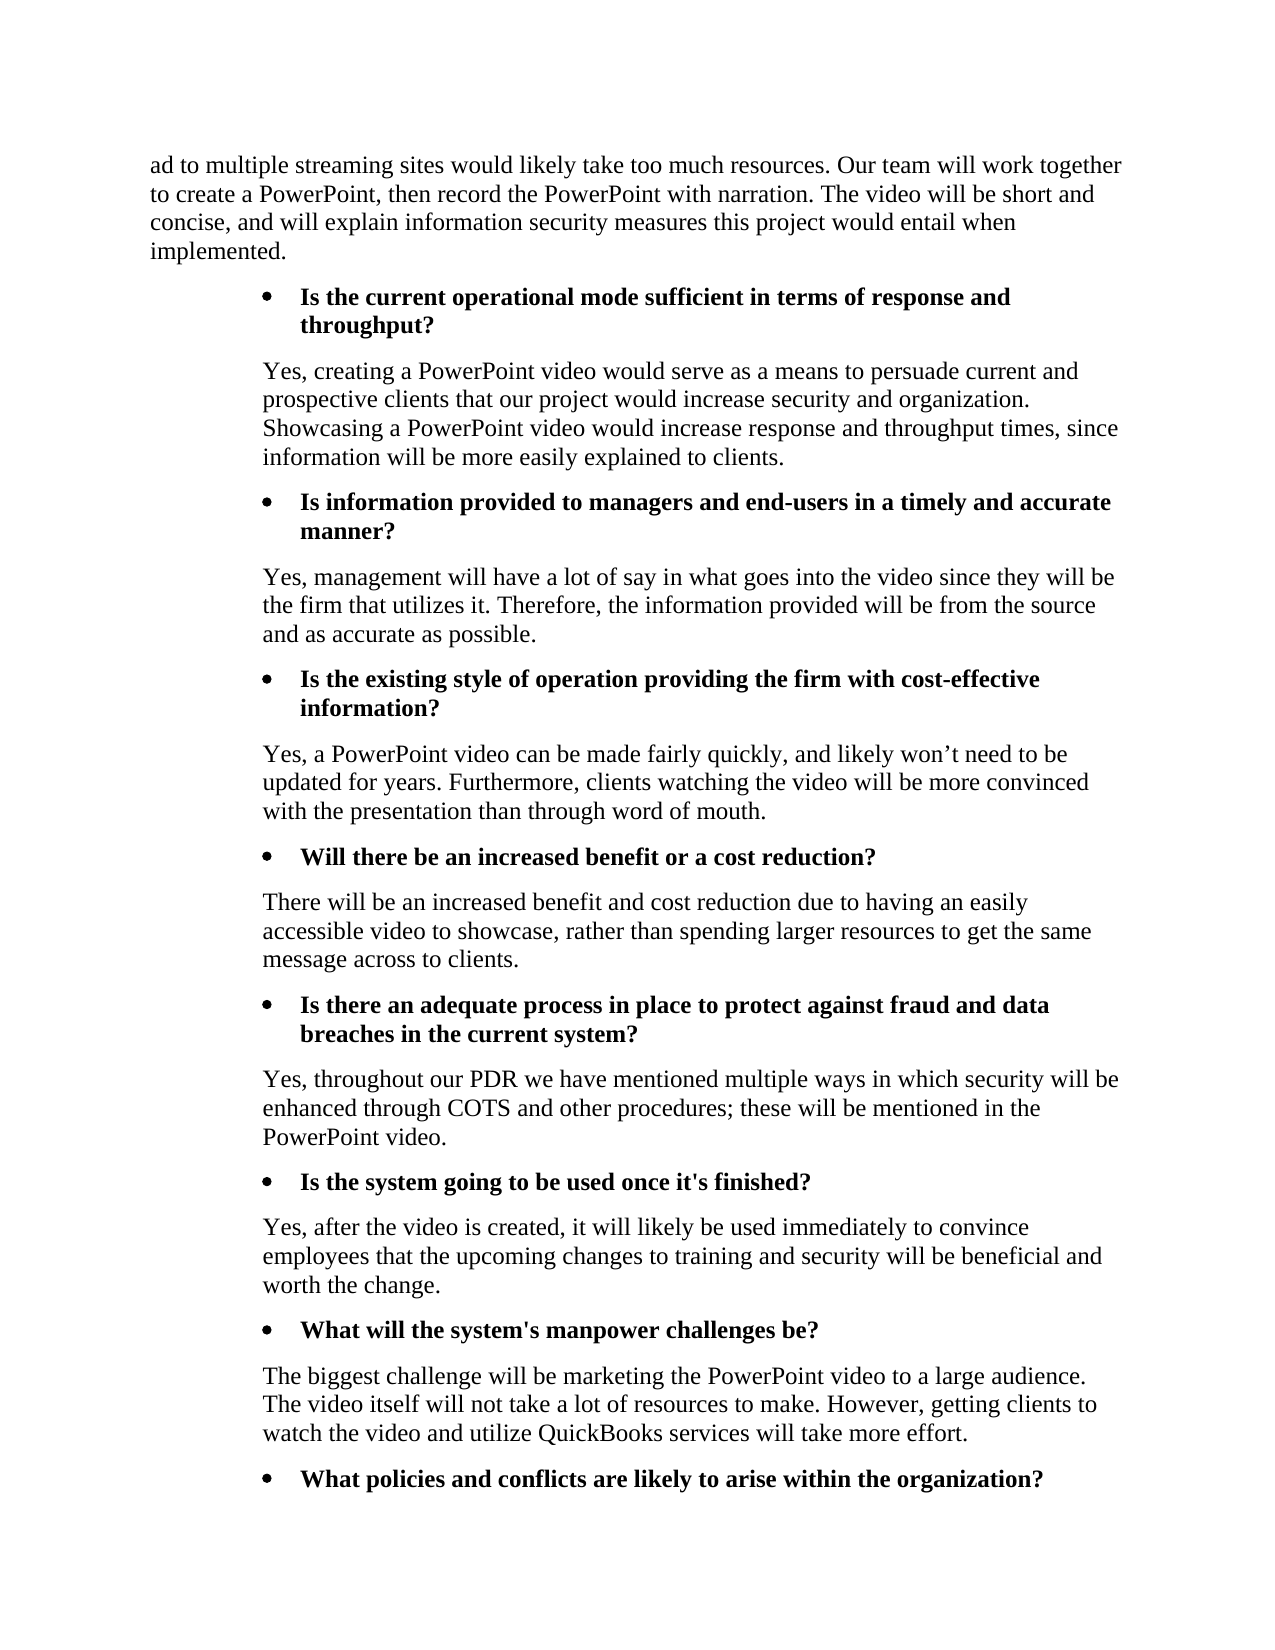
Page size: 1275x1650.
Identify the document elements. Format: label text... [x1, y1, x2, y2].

text Yes, throughout our PDR we have mentioned multiple ways in which security will be enhanced through COTS and other procedures; these will be mentioned in the PowerPoint video. [262, 1064, 1125, 1150]
text Yes, after the video is created, it will likely be used immediately to convince employees that the upcoming changes to training and security will be beneficial and worth the change. [262, 1212, 1125, 1299]
list Is there an adequate process in place to protect against fraud and data breaches in the current system? [262, 990, 1125, 1047]
list What will the system's manpower challenges be? [262, 1315, 1125, 1344]
list Is the current operational mode sufficient in terms of response and throughput? [262, 282, 1125, 339]
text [150, 150, 1125, 265]
list Will there be an increased benefit or a cost reduction? [262, 842, 1125, 870]
list Is the system going to be used once it's finished? [262, 1167, 1125, 1196]
text There will be an increased benefit and cost reduction due to having an easily accessible video to showcase, rather than spending larger resources to get the same message across to clients. [262, 887, 1125, 973]
text Yes, management will have a lot of say in what goes into the video since they will be the firm that utilizes it. Therefore, the information provided will be from the source and as accurate as possible. [262, 562, 1125, 648]
list What policies and conflicts are likely to arise within the organization? [262, 1464, 1125, 1492]
text Yes, creating a PowerPoint video would serve as a means to persuade current and prospective clients that our project would increase security and organization. Showcasing a PowerPoint video would increase response and throughput times, since information will be more easily explained to clients. [262, 356, 1125, 471]
list Is information provided to managers and end-users in a timely and accurate manner? [262, 487, 1125, 545]
text Yes, a PowerPoint video can be made fairly quickly, and likely won’t need to be updated for years. Furthermore, clients watching the video will be more convinced with the presentation than through word of mouth. [262, 739, 1125, 825]
list Is the existing style of operation providing the firm with cost-effective information? [262, 664, 1125, 722]
text The biggest challenge will be marketing the PowerPoint video to a large audience. The video itself will not take a lot of resources to make. However, getting clients to watch the video and utilize QuickBooks services will take more effort. [262, 1361, 1125, 1447]
